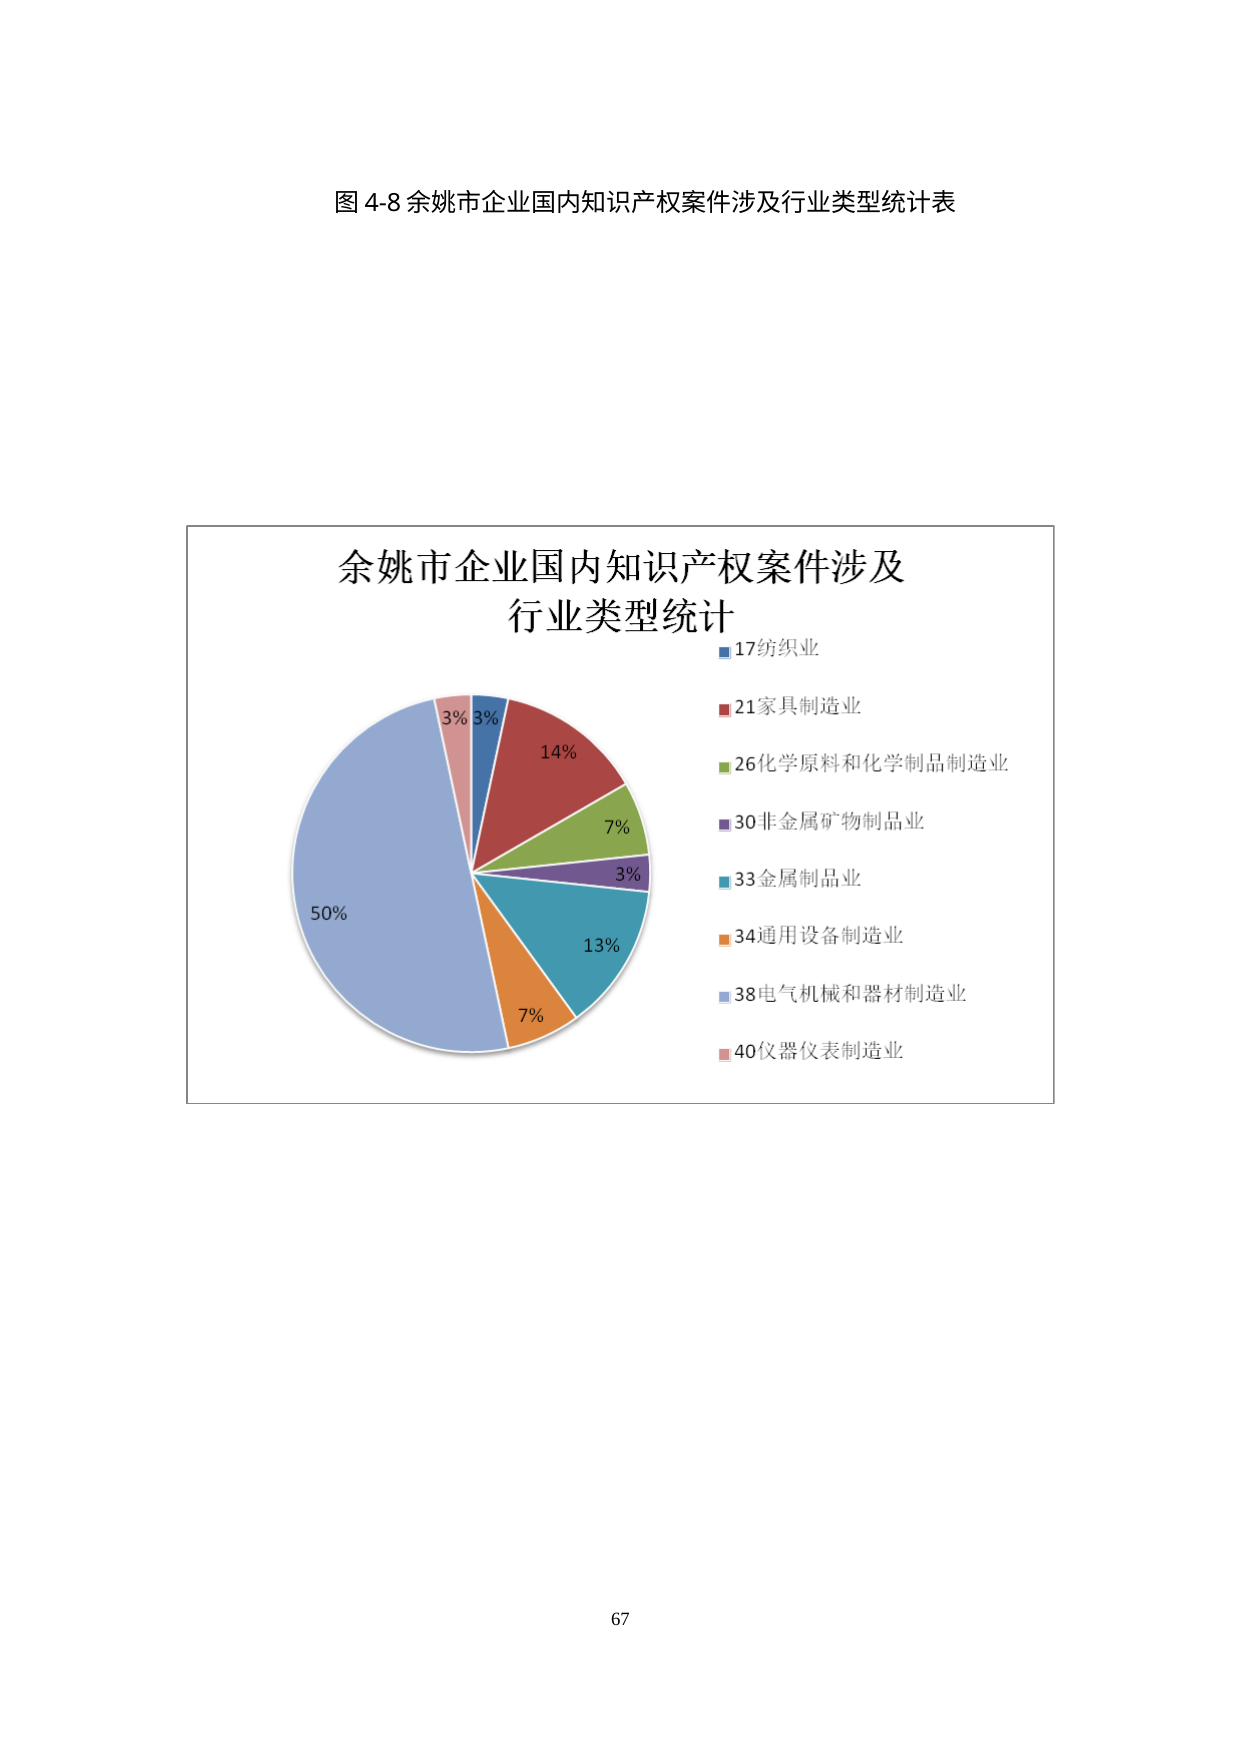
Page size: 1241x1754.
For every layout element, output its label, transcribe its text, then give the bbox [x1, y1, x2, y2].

picture [185, 525, 1055, 1104]
